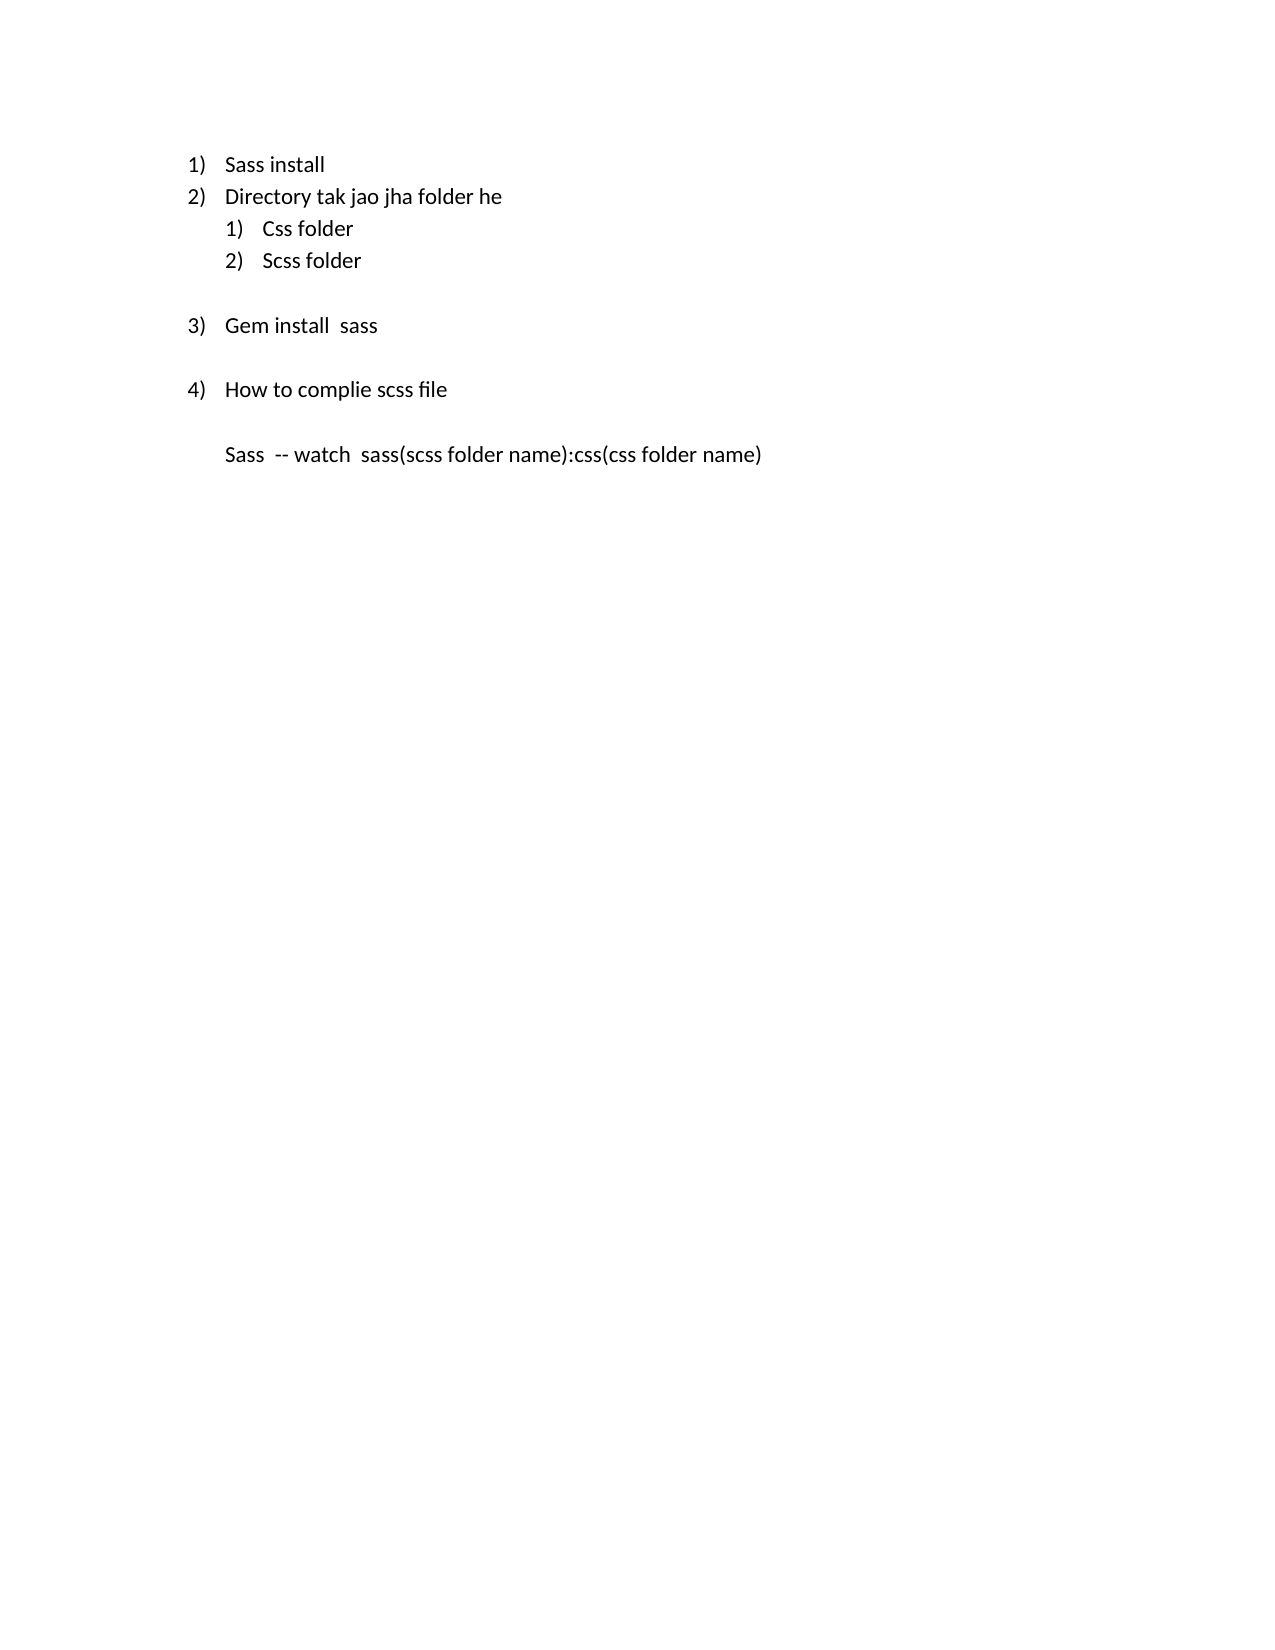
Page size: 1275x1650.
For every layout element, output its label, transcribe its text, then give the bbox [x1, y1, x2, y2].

list Gem install sass [187, 311, 1125, 339]
list Directory tak jao jha folder he [187, 182, 1125, 210]
list Scss folder [225, 247, 1125, 274]
list Sass install [187, 150, 1125, 178]
list Sass -- watch sass(scss folder name):css(css folder name) [225, 440, 1125, 468]
list Css folder [225, 214, 1125, 242]
list How to complie scss file [187, 375, 1125, 403]
